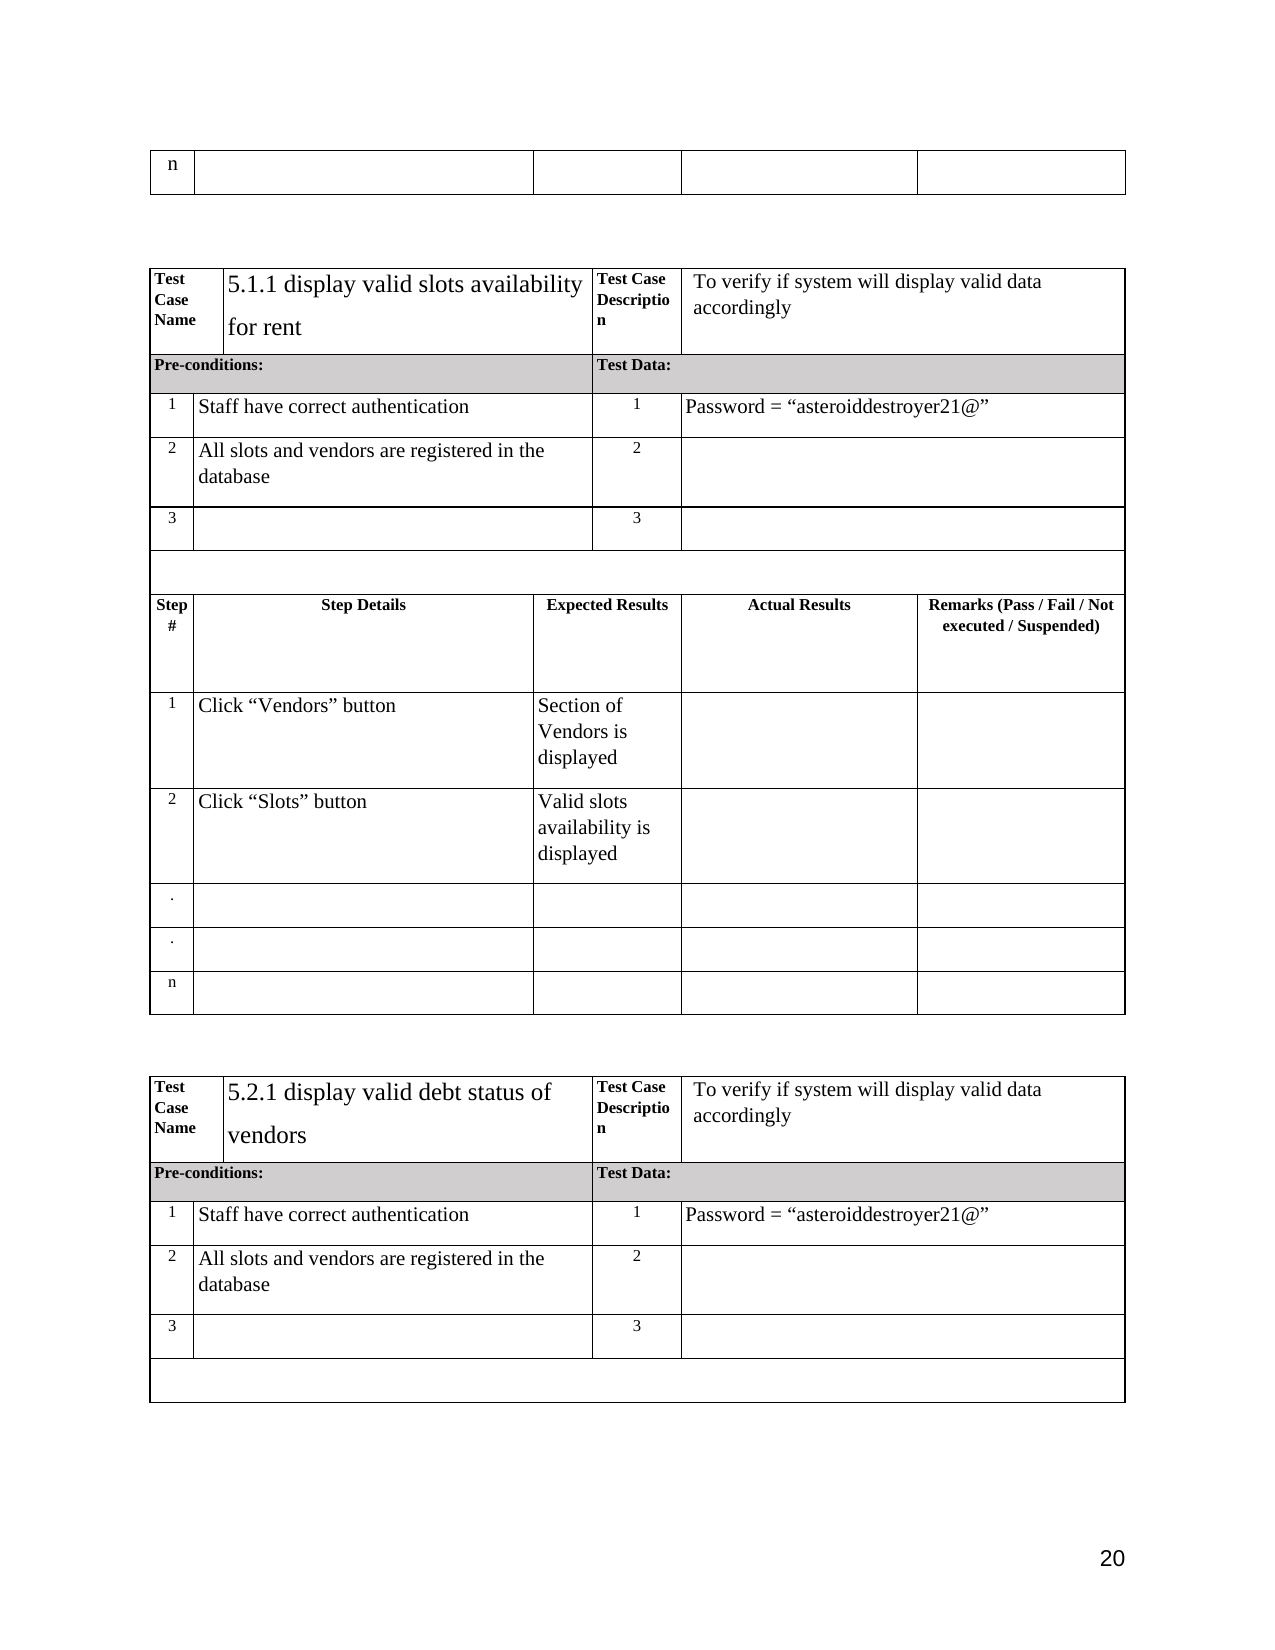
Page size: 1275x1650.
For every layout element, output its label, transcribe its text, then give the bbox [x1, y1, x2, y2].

table_cell All slots and vendors are registered in the database [194, 438, 592, 506]
table_cell Test Data: [593, 1163, 1124, 1201]
table_cell [918, 928, 1124, 971]
table_cell Remarks (Pass / Fail / Not executed / Suspended) [918, 595, 1124, 692]
table_cell 2 [151, 438, 193, 506]
table_cell Actual Results [682, 595, 917, 692]
table_cell Pre-conditions: [151, 355, 592, 393]
table_cell [682, 508, 1124, 550]
table_cell 1 [593, 394, 681, 437]
table_header Test Case Description [593, 1077, 681, 1162]
table_cell All slots and vendors are registered in the database [194, 1246, 592, 1314]
table_cell [151, 1359, 1124, 1402]
table_cell [918, 693, 1124, 788]
table_cell [682, 928, 917, 971]
table_cell Pre-conditions: [151, 1163, 592, 1201]
table_cell [194, 884, 533, 927]
table_header Test Case Description [593, 269, 681, 354]
table_cell 3 [151, 1315, 193, 1358]
table_cell 1 [593, 1202, 681, 1244]
table_cell [682, 438, 1124, 506]
table_header 5.1.1 display valid slots availability for rent [224, 269, 592, 354]
table_cell Test Data: [593, 355, 1124, 393]
table_cell [918, 972, 1124, 1014]
table_cell Staff have correct authentication [194, 1202, 592, 1244]
table_cell 3 [593, 1315, 681, 1358]
table_cell 1 [151, 1202, 193, 1244]
table_cell Staff have correct authentication [194, 394, 592, 437]
table_cell [682, 789, 917, 883]
table_cell 2 [593, 438, 681, 506]
table_header To verify if system will display valid data accordingly [682, 269, 1124, 354]
table_cell [194, 972, 533, 1014]
table_cell [534, 928, 681, 971]
table_cell Password = “asteroiddestroyer21@” [682, 394, 1124, 437]
table_cell Section of Vendors is displayed [534, 693, 681, 788]
table_cell 1 [151, 693, 193, 788]
table_cell [534, 884, 681, 927]
table_cell [918, 151, 1125, 194]
table_cell [918, 789, 1124, 883]
table_cell [151, 551, 1124, 594]
table_header Test Case Name [151, 1077, 223, 1162]
table_cell Expected Results [534, 595, 681, 692]
table_cell [682, 1315, 1124, 1358]
table_cell [682, 884, 917, 927]
table_cell 2 [151, 1246, 193, 1314]
table_cell 2 [593, 1246, 681, 1314]
table_cell [534, 151, 681, 194]
table_cell 3 [593, 508, 681, 550]
table_cell 3 [151, 508, 193, 550]
table_cell [194, 508, 592, 550]
table_cell n [151, 151, 194, 194]
table_header 5.2.1 display valid debt status of vendors [224, 1077, 592, 1162]
table_cell Click “Vendors” button [194, 693, 533, 788]
table_cell [194, 928, 533, 971]
table_cell [682, 972, 917, 1014]
table_header To verify if system will display valid data accordingly [682, 1077, 1124, 1162]
table_cell [682, 151, 917, 194]
table_cell [195, 151, 533, 194]
table_cell Step Details [194, 595, 533, 692]
table_cell 2 [151, 789, 193, 883]
table_cell Password = “asteroiddestroyer21@” [682, 1202, 1124, 1244]
table_header Test Case Name [151, 269, 223, 354]
table_cell [682, 1246, 1124, 1314]
table_cell Step # [151, 595, 193, 692]
table_cell Valid slots availability is displayed [534, 789, 681, 883]
table_cell Click “Slots” button [194, 789, 533, 883]
table_cell [918, 884, 1124, 927]
table_cell [534, 972, 681, 1014]
table_cell [194, 1315, 592, 1358]
table_cell . [151, 928, 193, 971]
table_cell . [151, 884, 193, 927]
table_cell 1 [151, 394, 193, 437]
table_cell [682, 693, 917, 788]
table_cell n [151, 972, 193, 1014]
